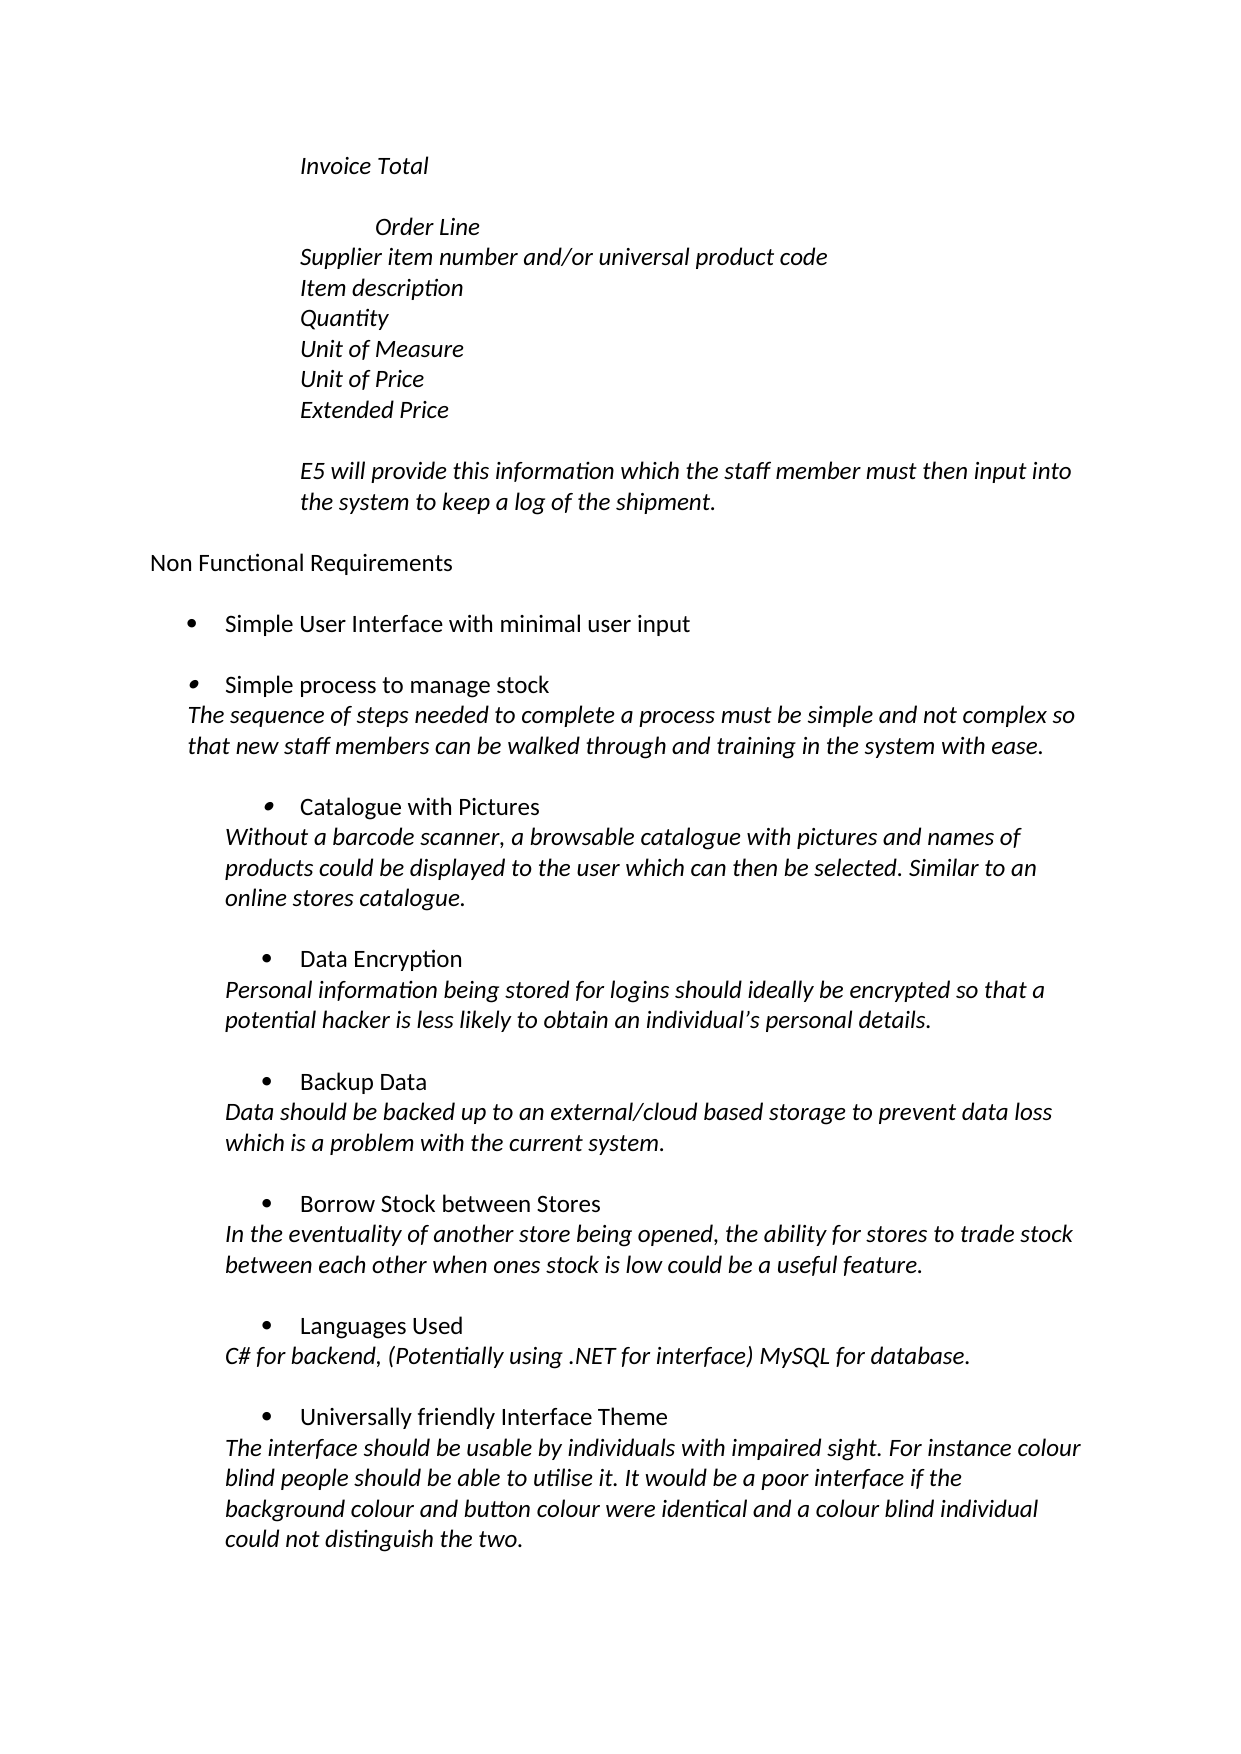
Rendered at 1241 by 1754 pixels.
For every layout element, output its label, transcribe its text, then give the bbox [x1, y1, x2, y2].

text Data should be backed up to an external/cloud based storage to prevent data loss which is a problem with the current system. [225, 1096, 1090, 1157]
list Invoice Total [300, 150, 1090, 181]
list Backup Data [262, 1066, 1090, 1096]
list Quantity [300, 303, 1090, 333]
list Simple process to manage stock [187, 669, 1090, 699]
list Catalogue with Pictures [262, 791, 1090, 821]
list Supplier item number and/or universal product code [300, 242, 1090, 272]
list Simple User Interface with minimal user input [187, 608, 1090, 638]
text Without a barcode scanner, a browsable catalogue with pictures and names of products could be displayed to the user which can then be selected. Similar to an online stores catalogue. [225, 821, 1090, 913]
list Unit of Price [300, 364, 1090, 394]
text C# for backend, (Potentially using .NET for interface) MySQL for database. [150, 1340, 1090, 1371]
list Order Line [300, 211, 1090, 242]
text Non Functional Requirements [150, 547, 1090, 577]
list Borrow Stock between Stores [262, 1188, 1090, 1218]
list Universally friendly Interface Theme [262, 1401, 1090, 1432]
text In the eventuality of another store being opened, the ability for stores to trade stock between each other when ones stock is low could be a useful feature. [225, 1218, 1090, 1279]
list Languages Used [262, 1310, 1090, 1340]
list Extended Price [300, 394, 1090, 425]
text Personal information being stored for logins should ideally be encrypted so that a potential hacker is less likely to obtain an individual’s personal details. [225, 974, 1090, 1035]
text The interface should be usable by individuals with impaired sight. For instance colour blind people should be able to utilise it. It would be a poor interface if the background colour and button colour were identical and a colour blind individual could not distinguish the two. [225, 1432, 1090, 1554]
list Item description [300, 272, 1090, 303]
text The sequence of steps needed to complete a process must be simple and not complex so that new staff members can be walked through and training in the system with ease. [187, 699, 1090, 760]
list Unit of Measure [300, 333, 1090, 364]
list E5 will provide this information which the staff member must then input into the system to keep a log of the shipment. [300, 455, 1090, 516]
list Data Encryption [262, 943, 1090, 974]
